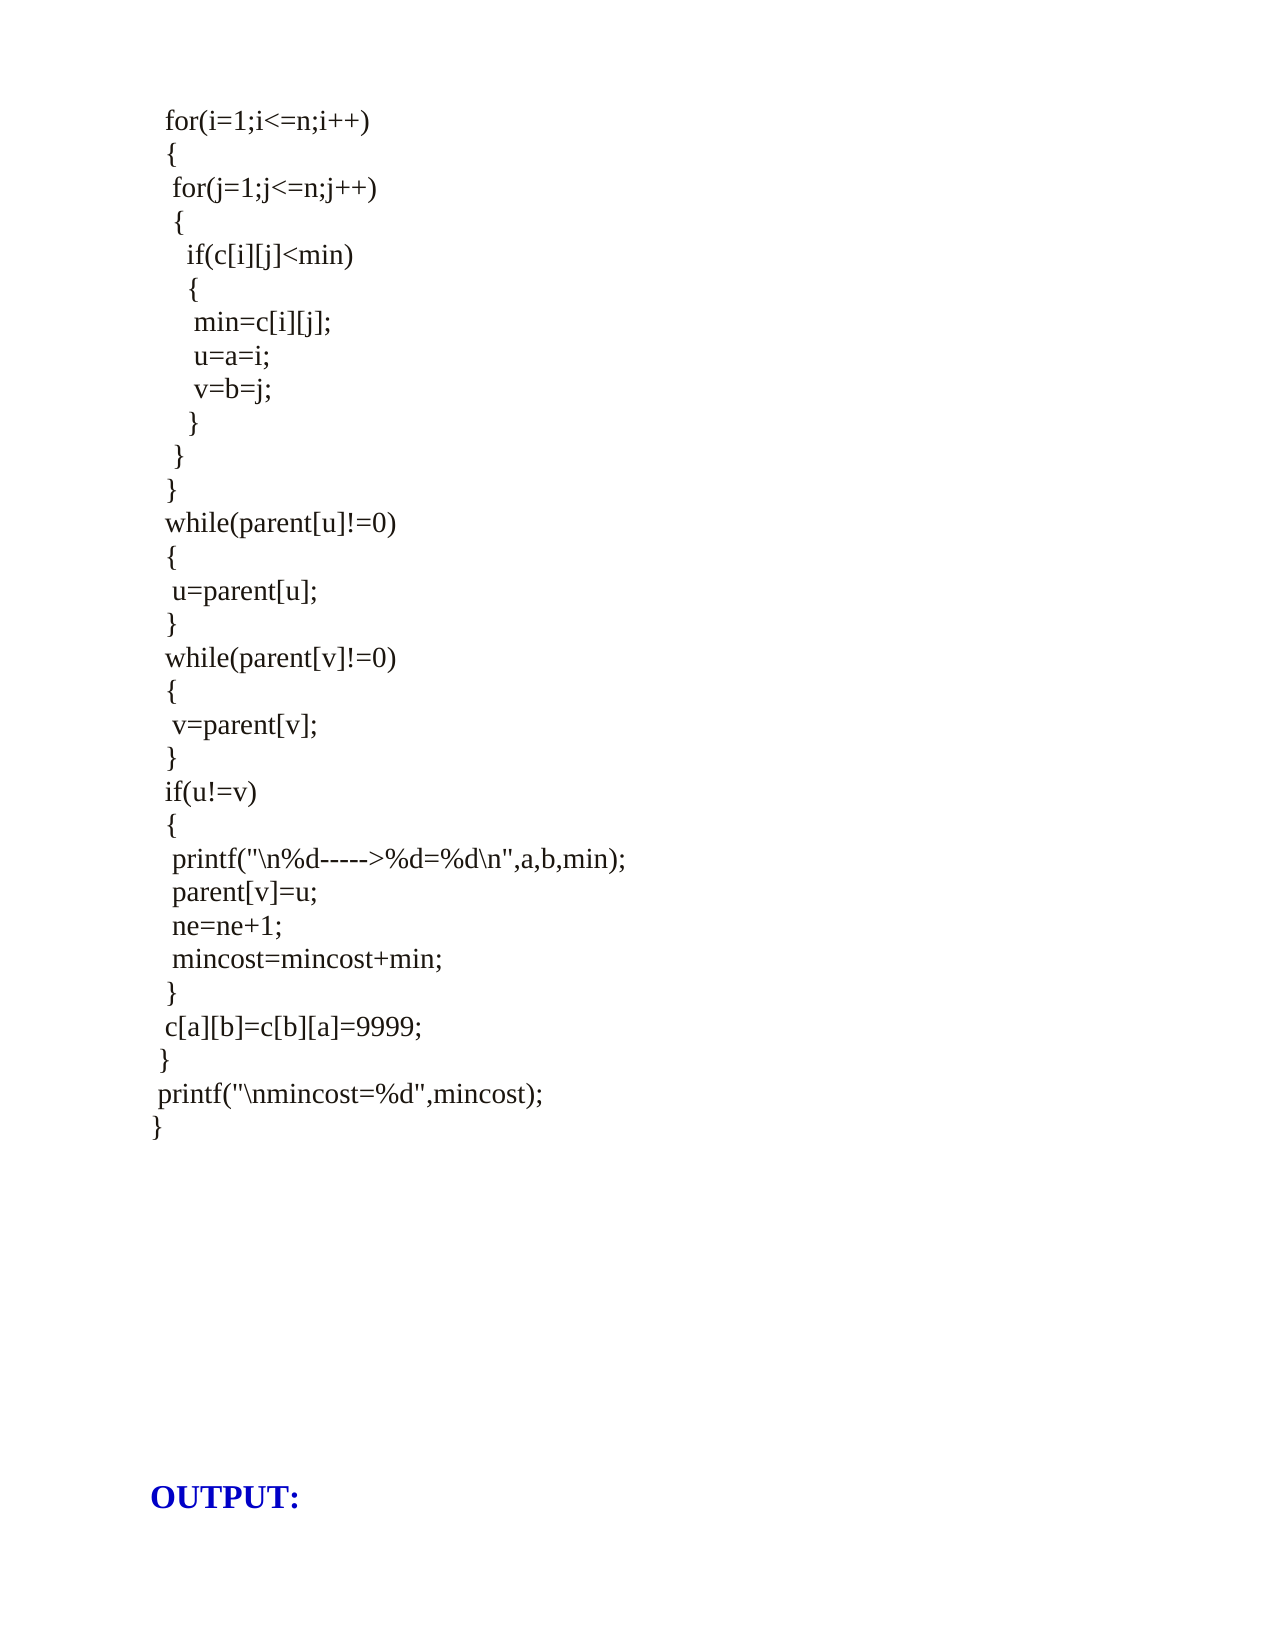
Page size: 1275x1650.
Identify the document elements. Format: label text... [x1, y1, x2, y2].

text c[a][b]=c[b][a]=9999; [150, 1009, 1125, 1042]
text min=c[i][j]; [150, 304, 1125, 338]
text if(u!=v) [150, 774, 1125, 807]
text { [150, 137, 1125, 170]
text { [150, 271, 1125, 304]
text } [150, 438, 1125, 472]
text u=a=i; [150, 338, 1125, 371]
text ne=ne+1; [150, 908, 1125, 942]
text { [150, 807, 1125, 841]
text while(parent[v]!=0) [150, 640, 1125, 673]
text } [150, 472, 1125, 506]
text } [150, 606, 1125, 640]
text u=parent[u]; [150, 573, 1125, 606]
text v=b=j; [150, 371, 1125, 405]
text parent[v]=u; [150, 874, 1125, 908]
text } [150, 975, 1125, 1009]
text if(c[i][j]<min) [150, 237, 1125, 271]
text mincost=mincost+min; [150, 942, 1125, 975]
text } [150, 405, 1125, 438]
text printf("\nmincost=%d",mincost); [150, 1076, 1125, 1109]
text } [150, 1042, 1125, 1076]
text OUTPUT: [150, 1478, 1125, 1516]
text } [150, 740, 1125, 774]
text } [150, 1109, 1125, 1143]
text { [150, 673, 1125, 707]
text { [150, 204, 1125, 237]
text { [150, 539, 1125, 573]
text printf("\n%d----->%d=%d\n",a,b,min); [150, 841, 1125, 874]
text while(parent[u]!=0) [150, 506, 1125, 539]
text for(i=1;i<=n;i++) [150, 103, 1125, 137]
text for(j=1;j<=n;j++) [150, 170, 1125, 204]
text v=parent[v]; [150, 707, 1125, 740]
